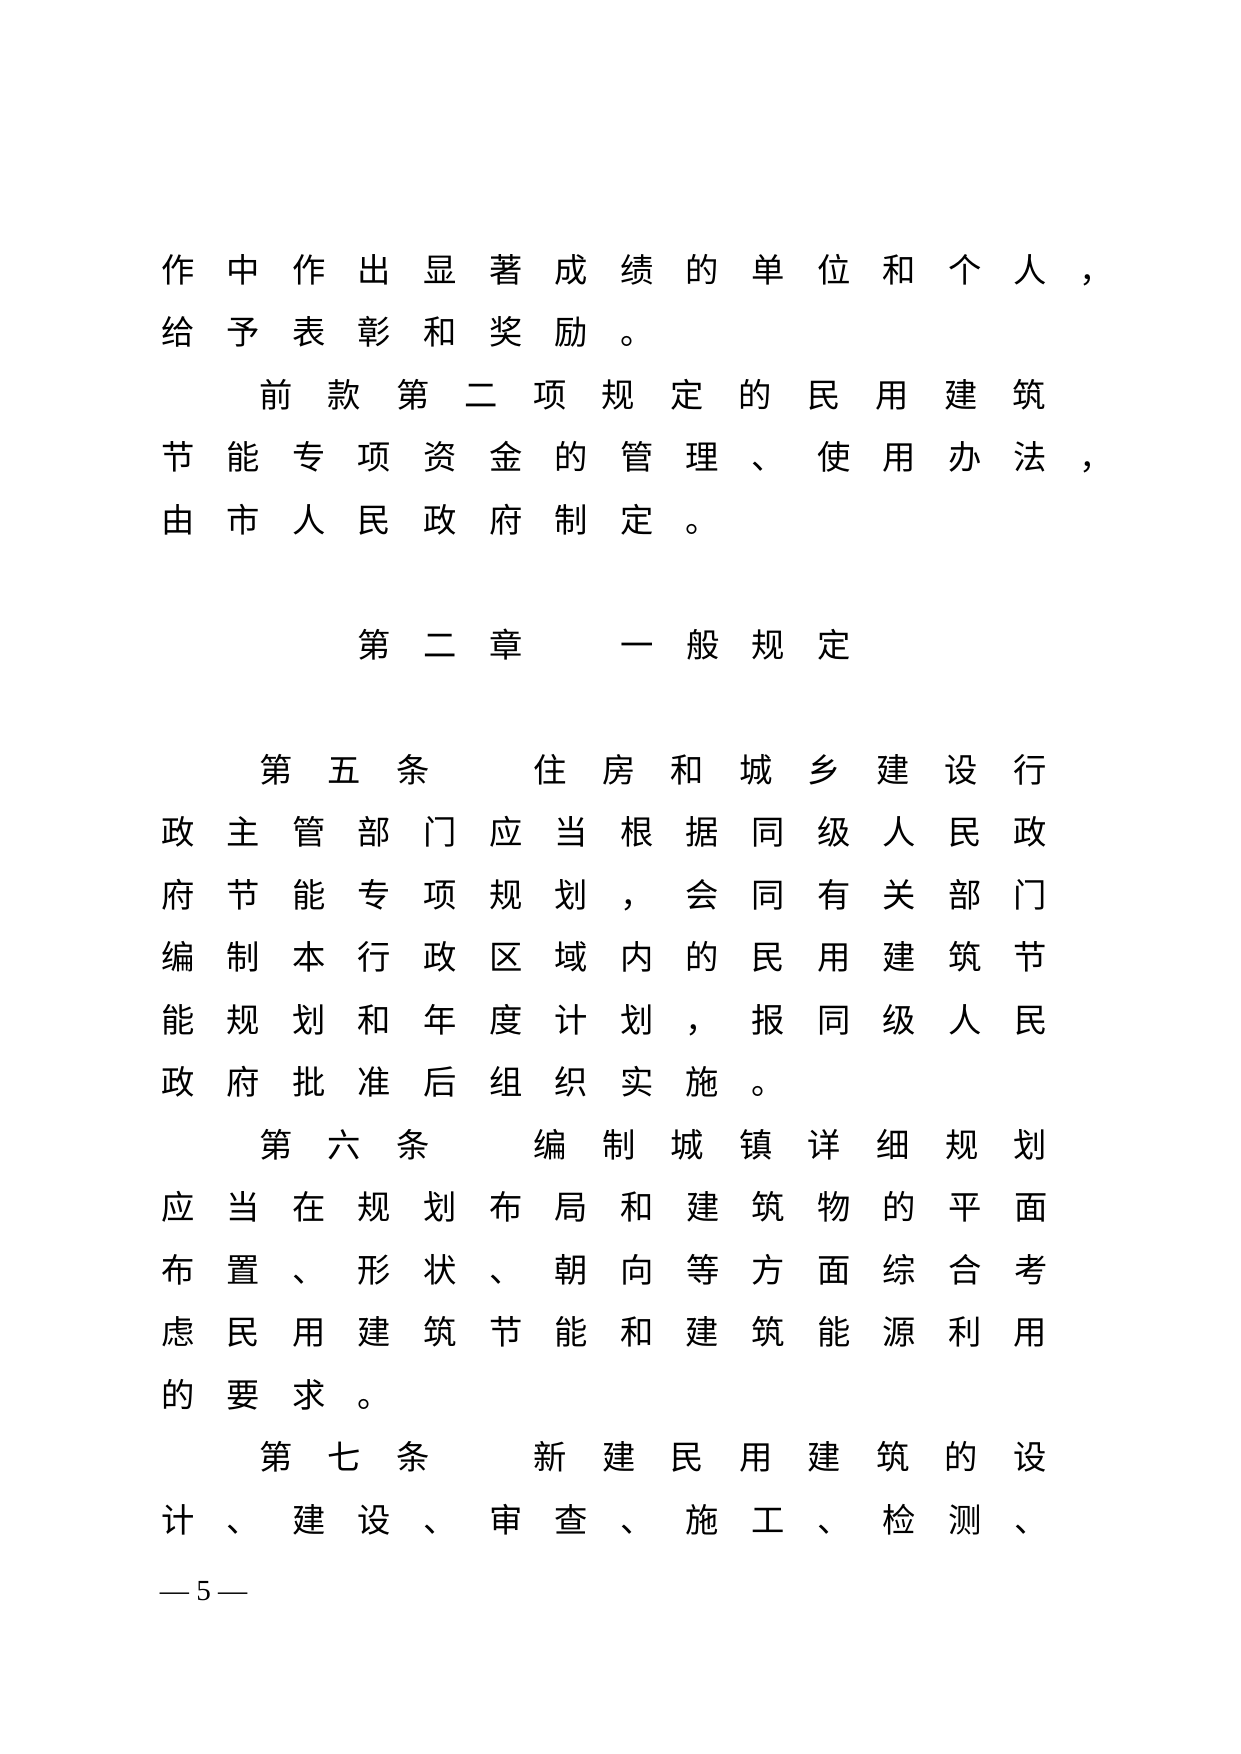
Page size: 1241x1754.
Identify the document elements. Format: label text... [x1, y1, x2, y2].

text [161, 236, 1079, 361]
text 第五条 住房和城乡建设行政主管部门应当根据同级人民政府节能专项规划，会同有关部门编制本行政区域内的民用建筑节能规划和年度计划，报同级人民政府批准后组织实施。 [161, 736, 1079, 1111]
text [161, 1424, 1079, 1549]
text 前款第二项规定的民用建筑节能专项资金的管理、使用办法，由市人民政府制定。 [161, 361, 1079, 549]
text 第六条 编制城镇详细规划应当在规划布局和建筑物的平面布置、形状、朝向等方面综合考虑民用建筑节能和建筑能源利用的要求。 [161, 1111, 1079, 1424]
text 第二章 一般规定 [161, 611, 1079, 674]
